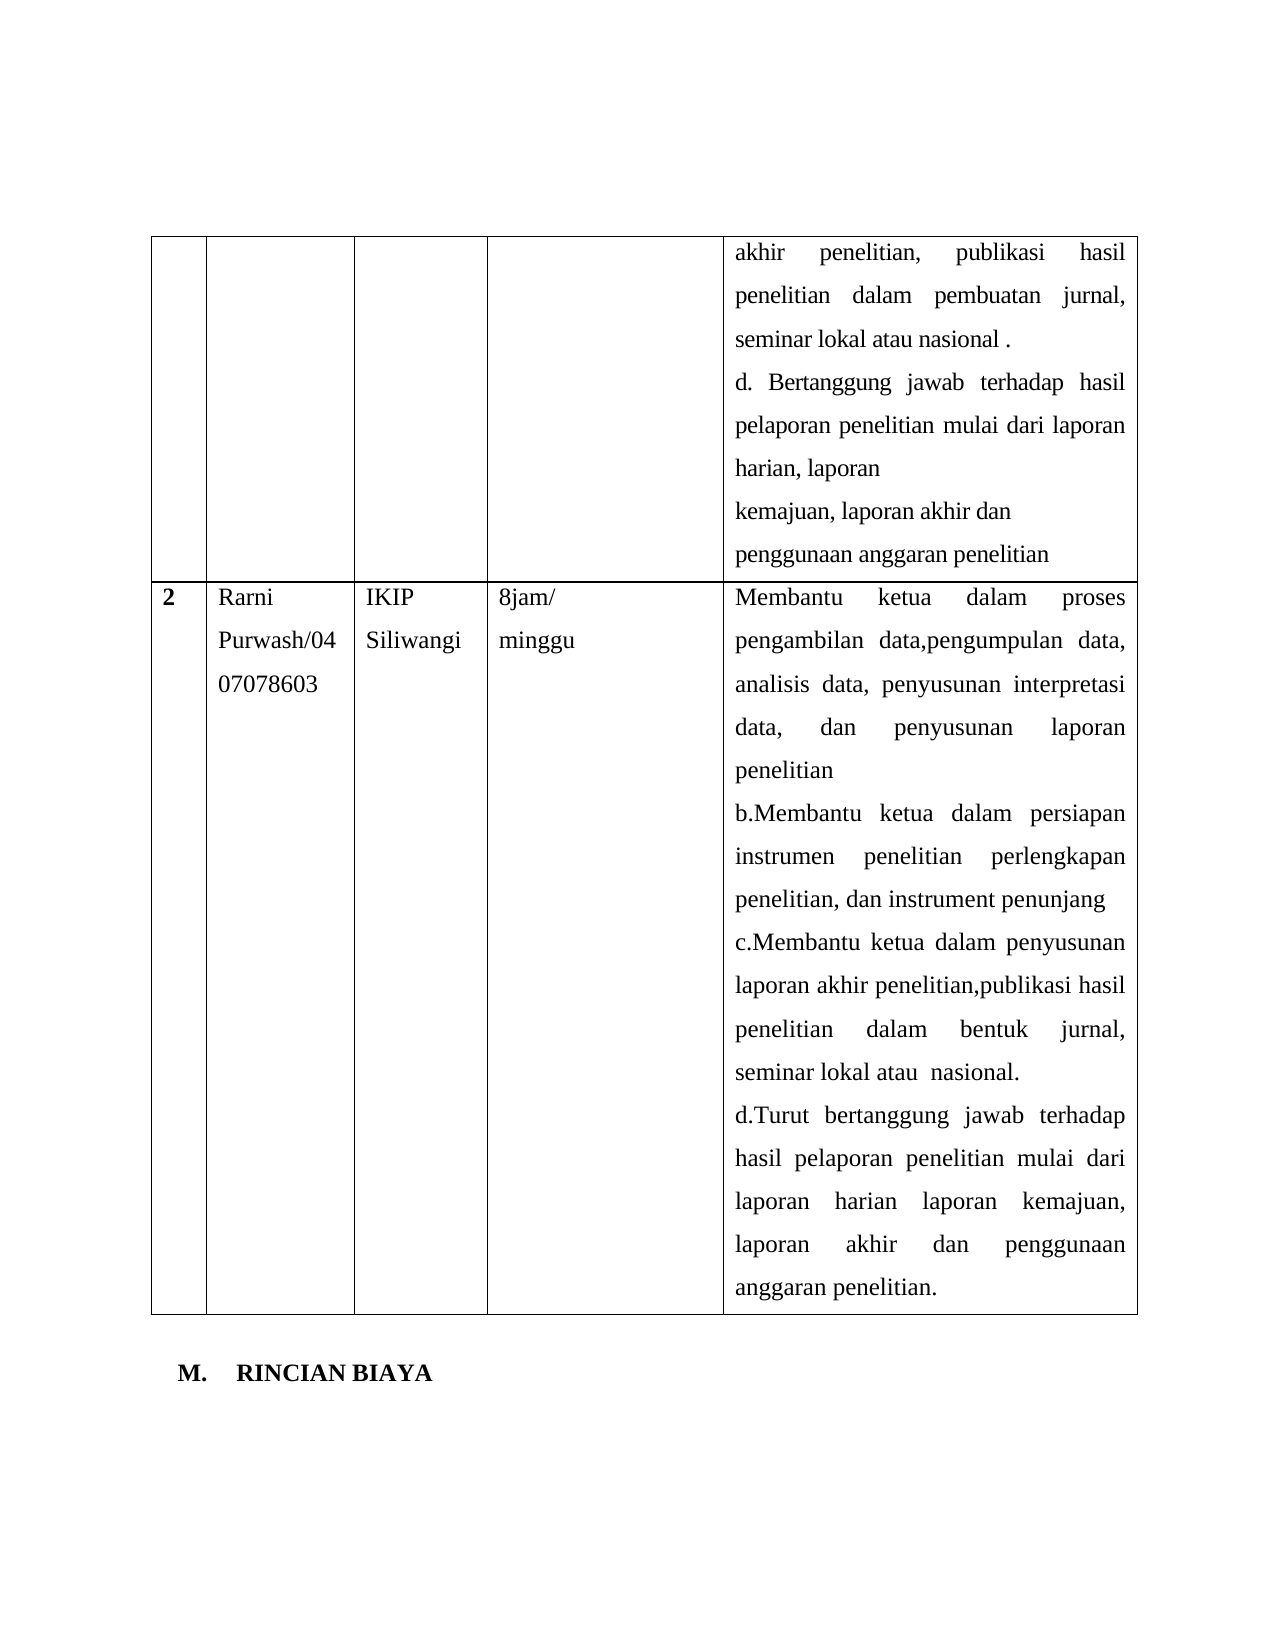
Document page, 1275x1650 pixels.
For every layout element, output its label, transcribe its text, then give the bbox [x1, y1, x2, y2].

table_cell Membantu ketua dalam proses pengambilan data,pengumpulan data, analisis data, penyusunan interpretasi data, dan penyusunan laporan penelitian b.Membantu ketua dalam persiapan instrumen penelitian perlengkapan penelitian, dan instrument penunjang c.Membantu ketua dalam penyusunan laporan akhir penelitian,publikasi hasil penelitian dalam bentuk jurnal, seminar lokal atau nasional. d.Turut bertanggung jawab terhadap hasil pelaporan penelitian mulai dari laporan harian laporan kemajuan, laporan akhir dan penggunaan anggaran penelitian. [724, 583, 1137, 1314]
table_cell [488, 237, 723, 581]
table_cell 2 [152, 583, 206, 1314]
table_cell [207, 237, 354, 581]
table_cell 8jam/ minggu [488, 583, 723, 1314]
table_cell Rarni Purwash/0407078603 [207, 583, 354, 1314]
list RINCIAN BIAYA [177, 1358, 1098, 1387]
table_cell 1 [152, 237, 206, 581]
table_cell IKIP Siliwangi [355, 583, 487, 1314]
table_cell [355, 237, 487, 581]
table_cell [724, 237, 1137, 581]
